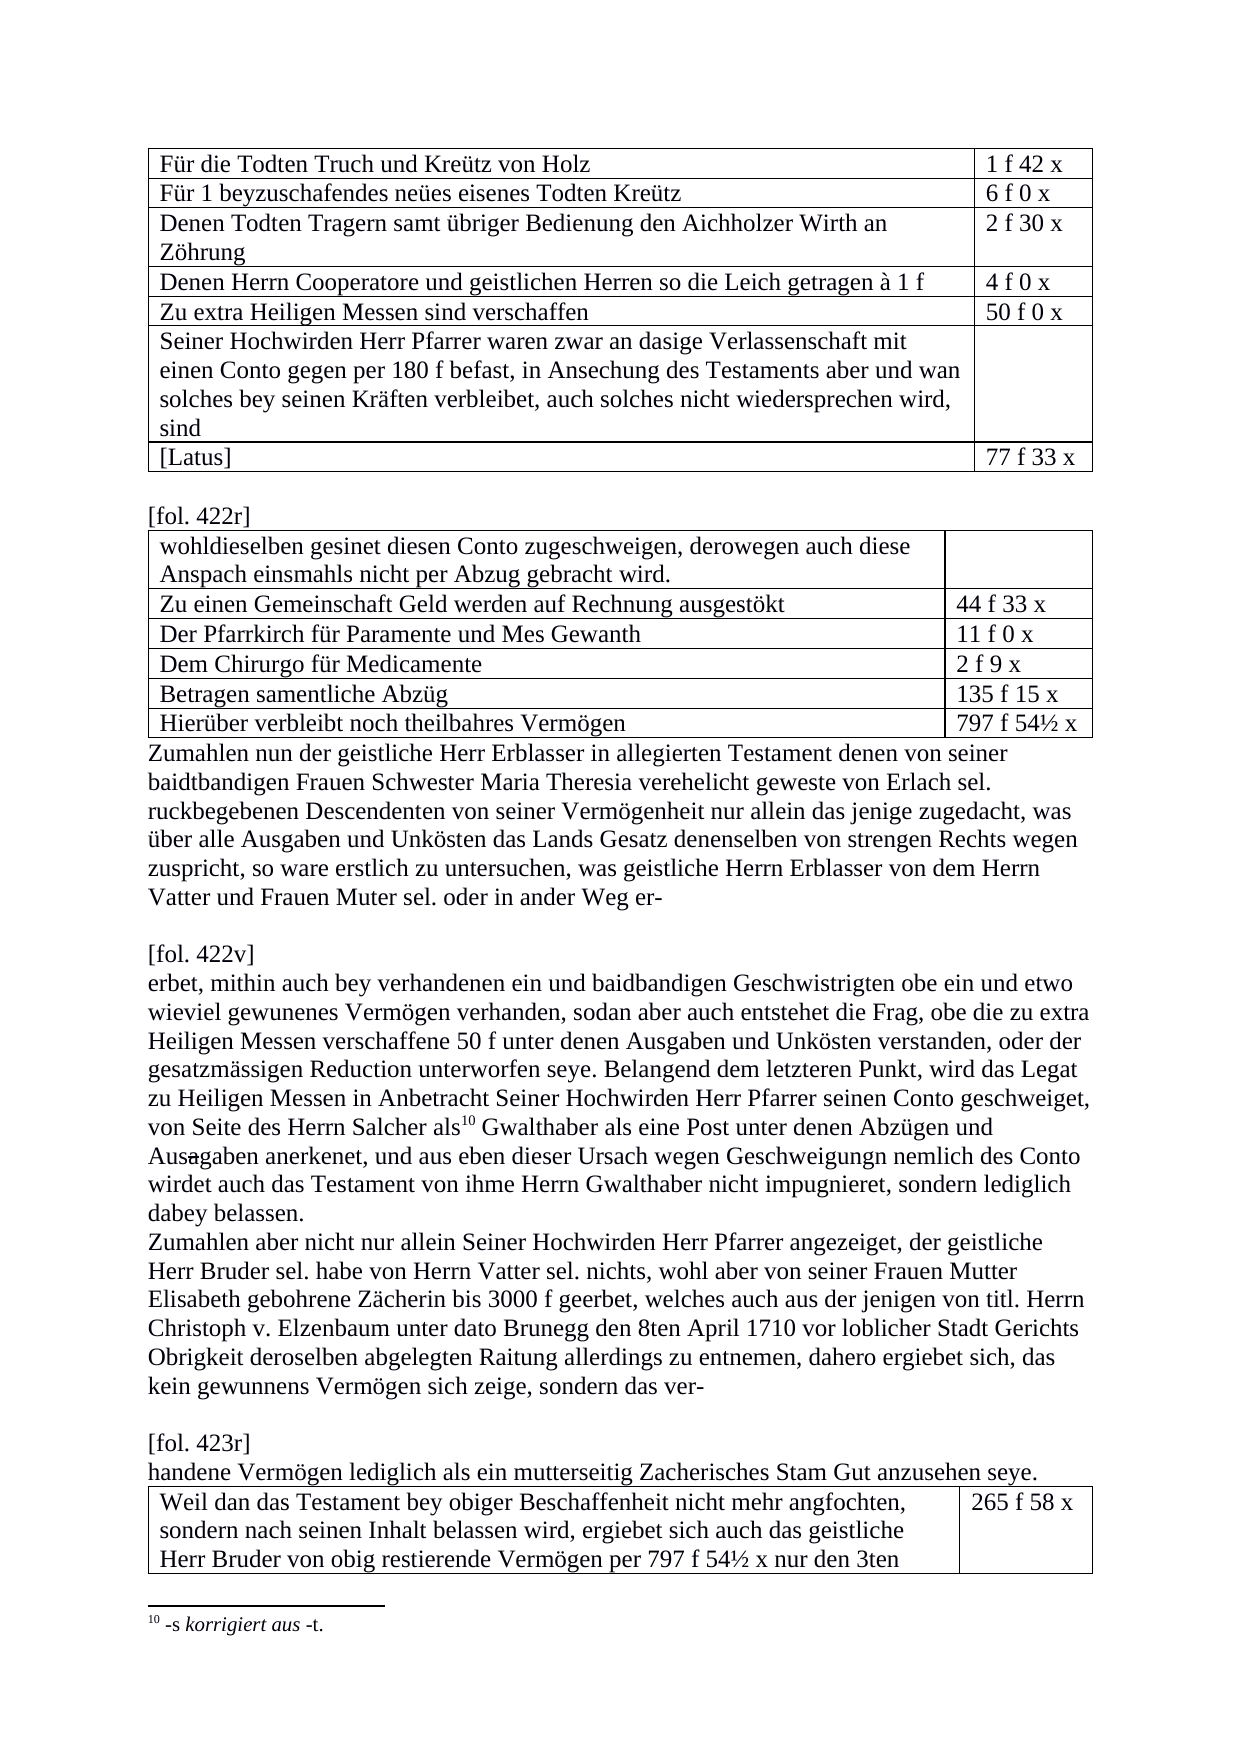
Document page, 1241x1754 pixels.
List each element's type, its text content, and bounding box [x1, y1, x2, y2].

text [fol. 423r] [148, 1428, 1093, 1457]
text Zumahlen aber nicht nur allein Seiner Hochwirden Herr Pfarrer angezeiget, der geistliche Herr Bruder sel. habe von Herrn Vatter sel. nichts, wohl aber von seiner Frauen Mutter Elisabeth gebohrene Zächerin bis 3000 f geerbet, welches auch aus der jenigen von titl. Herrn Christoph v. Elzenbaum unter dato Brunegg den 8ten April 1710 vor loblicher Stadt Gerichts Obrigkeit deroselben abgelegten Raitung allerdings zu entnemen, dahero ergiebet sich, das kein gewunnens Vermögen sich zeige, sondern das ver- [148, 1227, 1093, 1399]
table_cell Für die Todten Truch und Kreütz von Holz [149, 149, 974, 177]
text erbet, mithin auch bey verhandenen ein und baidbandigen Geschwistrigten obe ein und etwo wieviel gewunenes Vermögen verhanden, sodan aber auch entstehet die Frag, obe die zu extra Heiligen Messen verschaffene 50 f unter denen Ausgaben und Unkösten verstanden, oder der gesatzmässigen Reduction unterworfen seye. Belangend dem letzteren Punkt, wird das Legat zu Heiligen Messen in Anbetracht Seiner Hochwirden Herr Pfarrer seinen Conto geschweiget, von Seite des Herrn Salcher als Gwalthaber als eine Post unter denen Abzügen und Ausagaben anerkenet, und aus eben dieser Ursach wegen Geschweigungn nemlich des Conto wirdet auch das Testament von ihme Herrn Gwalthaber nicht impugnieret, sondern lediglich dabey belassen. [148, 968, 1093, 1227]
table_cell 2 f 30 x [975, 208, 1092, 266]
text [fol. 422r] [148, 501, 1093, 530]
table_header [946, 531, 1092, 588]
table_cell Seiner Hochwirden Herr Pfarrer waren zwar an dasige Verlassenschaft mit einen Conto gegen per 180 f befast, in Ansechung des Testaments aber und wan solches bey seinen Kräften verbleibet, auch solches nicht wiedersprechen wird, sind [149, 326, 974, 441]
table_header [149, 1487, 959, 1573]
table_cell [Latus] [149, 443, 974, 471]
table_cell 11 f 0 x [946, 619, 1092, 648]
text Zumahlen nun der geistliche Herr Erblasser in allegierten Testament denen von seiner baidtbandigen Frauen Schwester Maria Theresia verehelicht geweste von Erlach sel. ruckbegebenen Descendenten von seiner Vermögenheit nur allein das jenige zugedacht, was über alle Ausgaben und Unkösten das Lands Gesatz denenselben von strengen Rechts wegen zuspricht, so ware erstlich zu untersuchen, was geistliche Herrn Erblasser von dem Herrn Vatter und Frauen Muter sel. oder in ander Weg er- [148, 738, 1093, 911]
table_cell Zu extra Heiligen Messen sind verschaffen [149, 297, 974, 325]
table_cell [975, 326, 1092, 441]
table_cell 50 f 0 x [975, 297, 1092, 325]
table_cell Denen Todten Tragern samt übriger Bedienung den Aichholzer Wirth an Zöhrung [149, 208, 974, 266]
table_cell 6 f 0 x [975, 179, 1092, 207]
table_cell 77 f 33 x [975, 443, 1092, 471]
text [fol. 422v] [148, 939, 1093, 968]
table_cell 2 f 9 x [946, 649, 1092, 678]
table_cell Dem Chirurgo für Medicamente [149, 649, 944, 678]
table_cell 4 f 0 x [975, 267, 1092, 296]
table_cell 1 f 42 x [975, 149, 1092, 177]
text handene Vermögen lediglich als ein mutterseitig Zacherisches Stam Gut anzusehen seye. [148, 1457, 1093, 1486]
table_cell 797 f 54½ x [946, 709, 1092, 737]
table_cell 135 f 15 x [946, 679, 1092, 707]
table_header 265 f 58 x [960, 1487, 1092, 1573]
table_cell Hierüber verbleibt noch theilbahres Vermögen [149, 709, 944, 737]
table_header wohldieselben gesinet diesen Conto zugeschweigen, derowegen auch diese Anspach einsmahls nicht per Abzug gebracht wird. [149, 531, 944, 588]
table_cell Betragen samentliche Abzüg [149, 679, 944, 707]
table_cell Für 1 beyzuschafendes neües eisenes Todten Kreütz [149, 179, 974, 207]
table_cell Der Pfarrkirch für Paramente und Mes Gewanth [149, 619, 944, 648]
table_cell Denen Herrn Cooperatore und geistlichen Herren so die Leich getragen à 1 f [149, 267, 974, 296]
table_cell Zu einen Gemeinschaft Geld werden auf Rechnung ausgestökt [149, 589, 944, 618]
table_cell 44 f 33 x [946, 589, 1092, 618]
